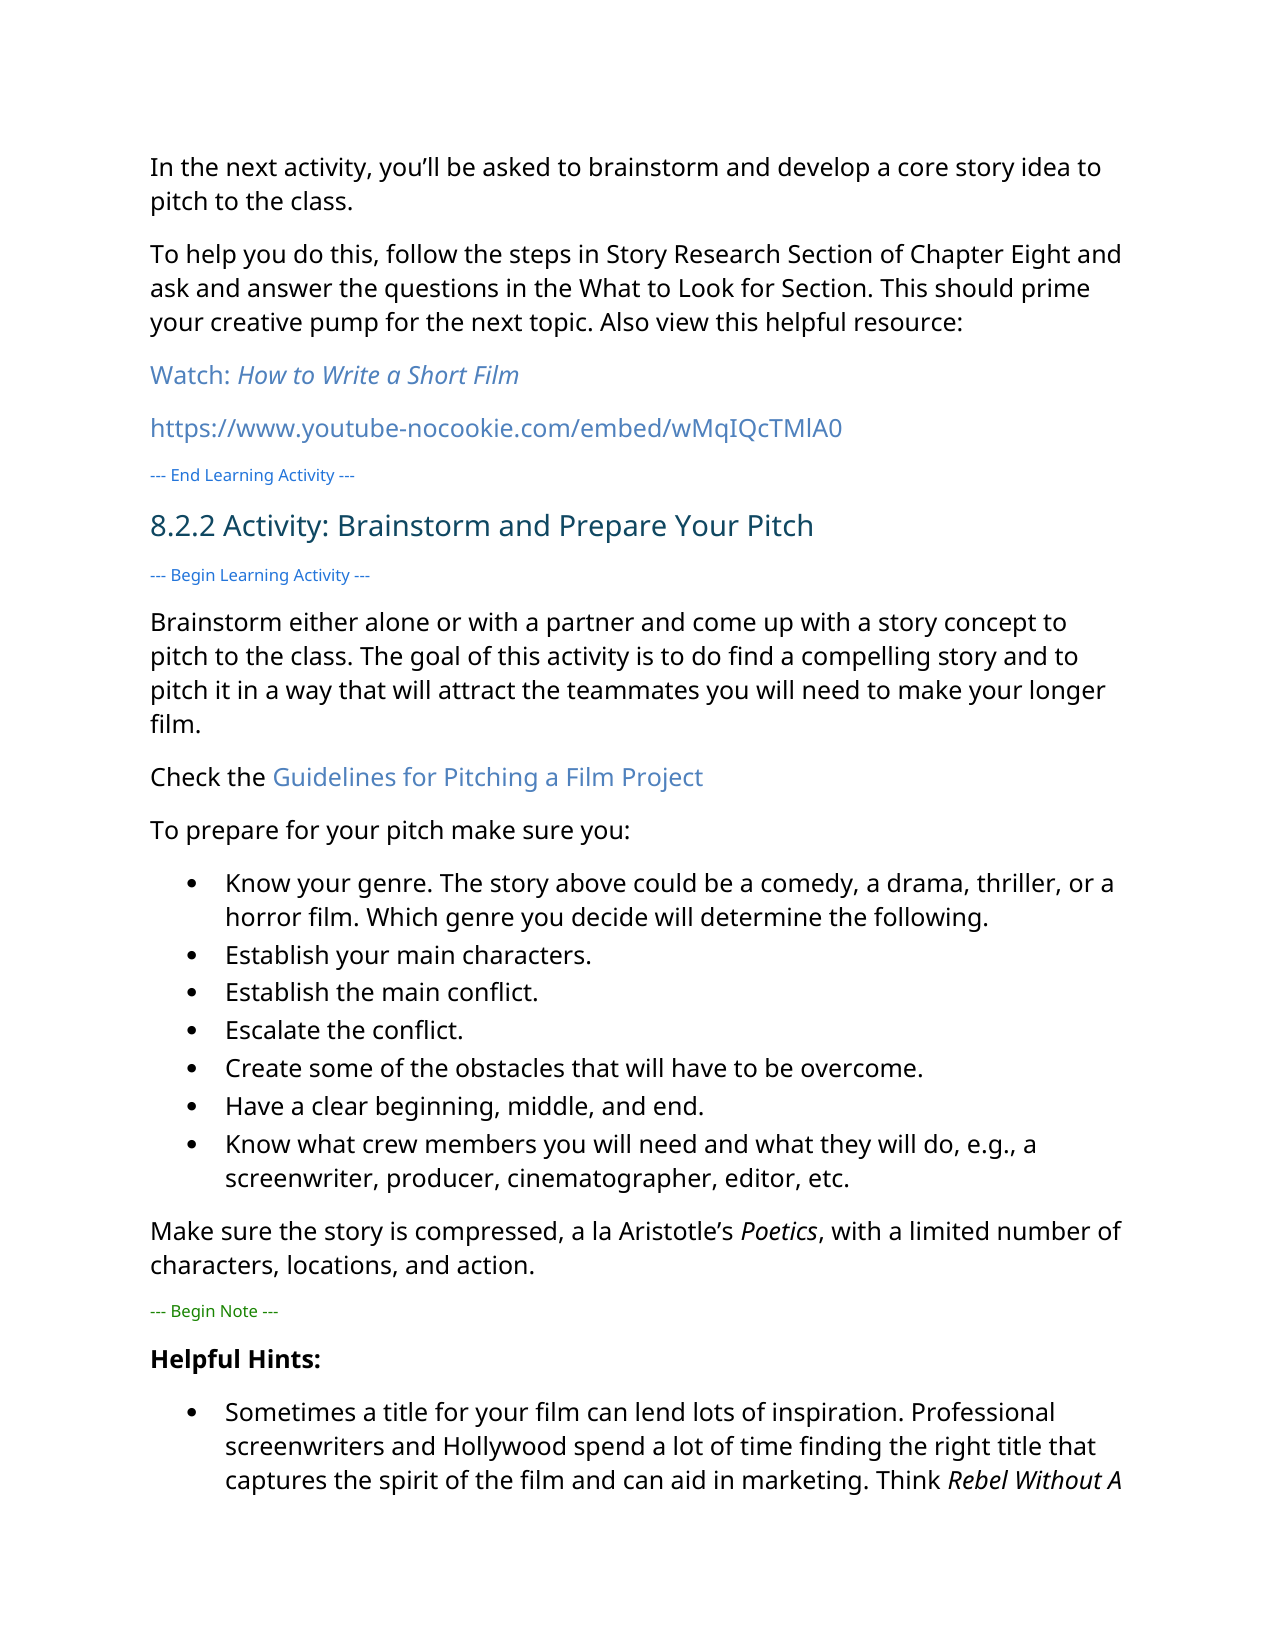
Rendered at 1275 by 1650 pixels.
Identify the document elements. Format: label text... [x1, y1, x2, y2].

text Watch: How to Write a Short Film [150, 358, 1125, 392]
subtitle 8.2.2 Activity: Brainstorm and Prepare Your Pitch [150, 505, 1125, 544]
text To prepare for your pitch make sure you: [150, 813, 1125, 847]
list Establish the main conflict. [187, 975, 1125, 1009]
text Check the Guidelines for Pitching a Film Project [150, 760, 1125, 794]
list Create some of the obstacles that will have to be overcome. [187, 1051, 1125, 1085]
text --- Begin Note --- [150, 1300, 1125, 1323]
text Helpful Hints: [150, 1342, 1125, 1376]
list Establish your main characters. [187, 937, 1125, 971]
text To help you do this, follow the steps in Story Research Section of Chapter Eight and ask and answer the questions in the What to Look for Section. This should prime your creative pump for the next topic. Also view this helpful resource: [150, 237, 1125, 339]
text Make sure the story is compressed, a la Aristotle’s Poetics, with a limited number of characters, locations, and action. [150, 1213, 1125, 1281]
list Escalate the conflict. [187, 1013, 1125, 1047]
text --- End Learning Activity --- [150, 463, 1125, 486]
list Have a clear beginning, middle, and end. [187, 1088, 1125, 1123]
list Know your genre. The story above could be a comedy, a drama, thriller, or a horror film. Which genre you decide will determine the following. [187, 865, 1125, 933]
text --- Begin Learning Activity --- [150, 563, 1125, 586]
text Brainstorm either alone or with a partner and come up with a story concept to pitch to the class. The goal of this activity is to do find a compelling story and to pitch it in a way that will attract the teammates you will need to make your longer film. [150, 605, 1125, 741]
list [187, 1394, 1125, 1497]
text In the next activity, you’ll be asked to brainstorm and develop a core story idea to pitch to the class. [150, 150, 1125, 218]
list Know what crew members you will need and what they will do, e.g., a screenwriter, producer, cinematographer, editor, etc. [187, 1126, 1125, 1194]
text https://www.youtube-nocookie.com/embed/wMqIQcTMlA0 [150, 411, 1125, 445]
